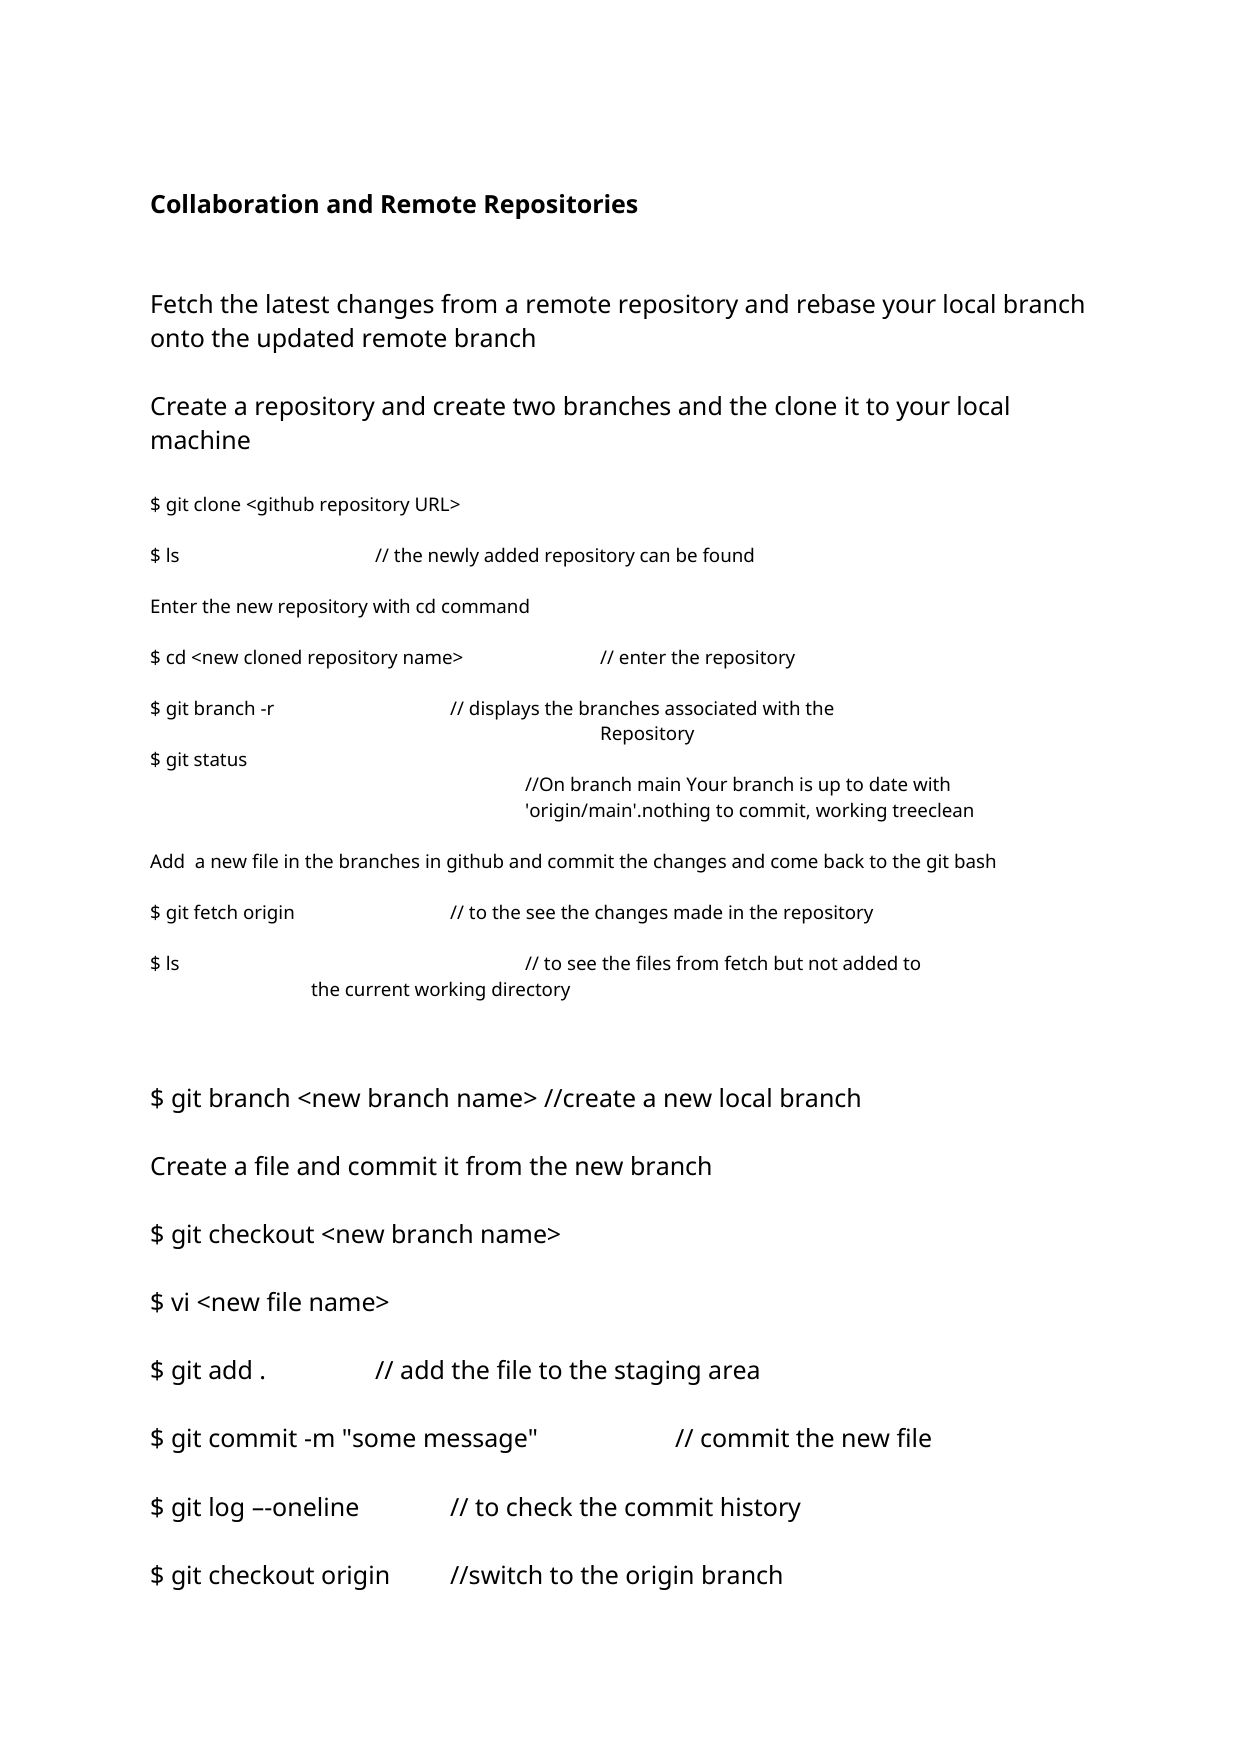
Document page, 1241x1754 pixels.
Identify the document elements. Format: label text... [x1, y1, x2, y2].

text Enter the new repository with cd command [150, 593, 1090, 619]
text $ git branch <new branch name> //create a new local branch [150, 1081, 1090, 1114]
text 'origin/main'.nothing to commit, working treeclean [450, 797, 1090, 823]
text $ cd <new cloned repository name> // enter the repository [150, 644, 1090, 670]
text $ ls // the newly added repository can be found [150, 542, 1090, 568]
text $ git commit -m "some message" // commit the new file [150, 1421, 1090, 1455]
text $ git clone <github repository URL> [150, 491, 1090, 517]
text Create a repository and create two branches and the clone it to your local machine [150, 389, 1090, 457]
text $ git checkout <new branch name> [150, 1217, 1090, 1251]
text $ git add . // add the file to the staging area [150, 1353, 1090, 1387]
text the current working directory [150, 976, 1090, 1001]
text Create a file and commit it from the new branch [150, 1149, 1090, 1183]
text $ git log –-oneline // to check the commit history [150, 1489, 1090, 1523]
text $ git status [150, 746, 1090, 772]
text $ git fetch origin // to the see the changes made in the repository [150, 899, 1090, 925]
text //On branch main Your branch is up to date with [450, 772, 1090, 797]
text $ vi <new file name> [150, 1285, 1090, 1319]
text Add a new file in the branches in github and commit the changes and come back to the git bash [150, 848, 1090, 874]
text Repository [525, 721, 1090, 746]
text Collaboration and Remote Repositories [150, 186, 1090, 220]
text $ git branch -r // displays the branches associated with the [150, 695, 1090, 721]
text Fetch the latest changes from a remote repository and rebase your local branch onto the updated remote branch [150, 287, 1090, 355]
text $ ls // to see the files from fetch but not added to [150, 950, 1090, 976]
text $ git checkout origin //switch to the origin branch [150, 1557, 1090, 1591]
